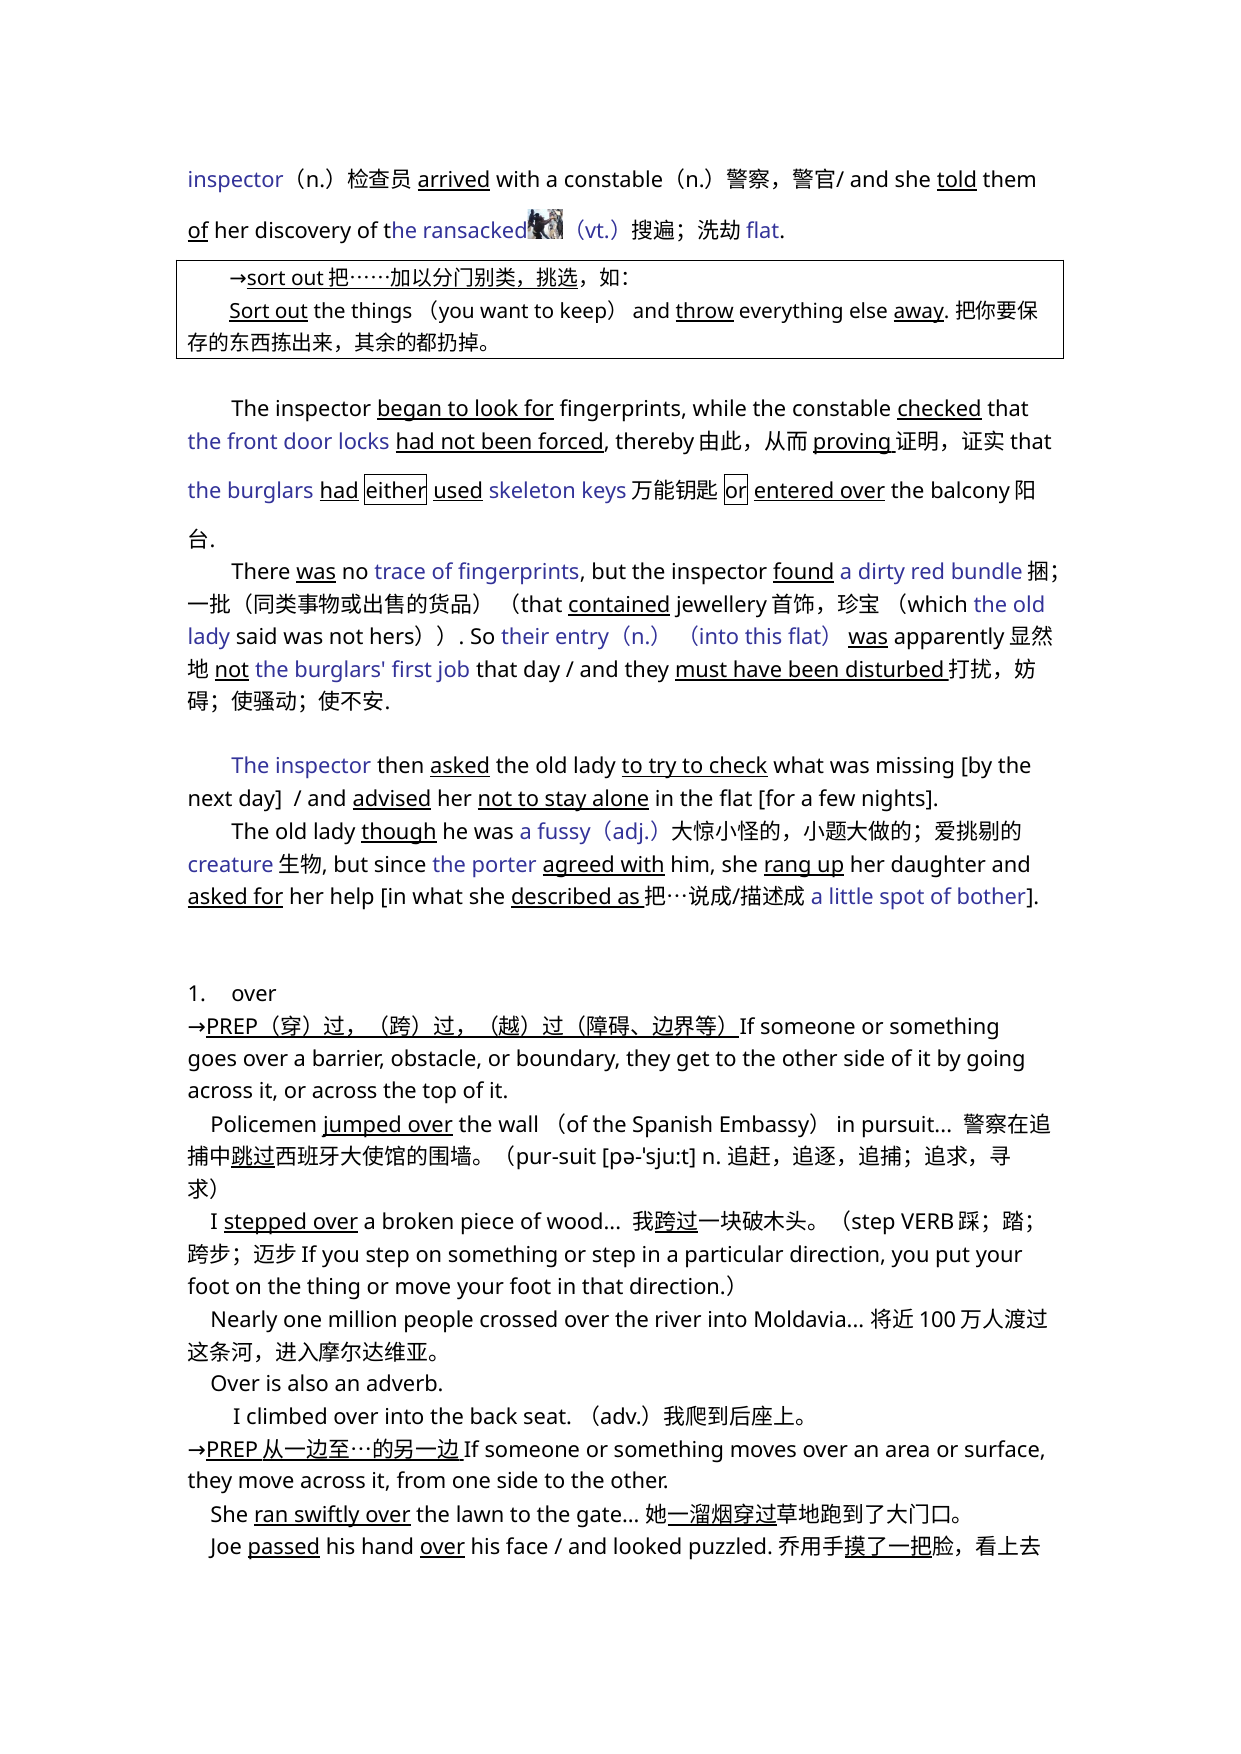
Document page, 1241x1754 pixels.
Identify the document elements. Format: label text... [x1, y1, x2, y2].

list over [187, 977, 1053, 1009]
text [187, 162, 1053, 259]
text I stepped over a broken piece of wood... 我跨过一块破木头。（step VERB踩；踏；跨步；迈步If you step on something or step in a particular direction, you put your foot on the thing or move your foot in that direction.） [187, 1204, 1053, 1302]
picture [527, 209, 563, 239]
text Policemen jumped over the wall （of the Spanish Embassy） in pursuit... 警察在追捕中跳过西班牙大使馆的围墙。（pur-suit [pə-ˈsju:t] n. 追赶，追逐，追捕；追求，寻求） [187, 1107, 1053, 1204]
text The old lady though he was a fussy（adj.）大惊小怪的，小题大做的；爱挑剔的 creature生物, but since the porter agreed with him, she rang up her daughter and asked for her help [in what she described as把…说成/描述成 a little spot of bother]. [187, 814, 1053, 912]
text I climbed over into the back seat. （adv.）我爬到后座上。 [187, 1399, 1053, 1432]
text The inspector then asked the old lady to try to check what was missing [by the next day] / and advised her not to stay alone in the flat [for a few nights]. [187, 749, 1053, 814]
text Over is also an adverb. [187, 1367, 1053, 1399]
text The inspector began to look for fingerprints, while the constable checked that the front door locks had not been forced, thereby由此，从而 proving证明，证实 that the burglars had either used skeleton keys万能钥匙 or entered over the balcony阳台. [187, 392, 1053, 554]
table_header →sort out把……加以分门别类，挑选，如： Sort out the things （you want to keep） and throw everything else away. 把你要保存的东西拣出来，其余的都扔掉。 [177, 261, 1063, 358]
text She ran swiftly over the lawn to the gate... 她一溜烟穿过草地跑到了大门口。 [187, 1497, 1053, 1529]
text There was no trace of fingerprints, but the inspector found a dirty red bundle捆；一批（同类事物或出售的货品） （that contained jewellery首饰，珍宝 （which the old lady said was not hers））. So their entry（n.） （into this flat） was apparently显然地 not the burglars' first job that day / and they must have been disturbed打扰，妨碍；使骚动；使不安. [187, 554, 1053, 717]
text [187, 1529, 1053, 1562]
text →PREP从一边至…的另一边If someone or something moves over an area or surface, they move across it, from one side to the other. [187, 1432, 1053, 1497]
text Nearly one million people crossed over the river into Moldavia... 将近100万人渡过这条河，进入摩尔达维亚。 [187, 1302, 1053, 1367]
text →PREP（穿）过，（跨）过，（越）过（障碍、边界等）If someone or something goes over a barrier, obstacle, or boundary, they get to the other side of it by going across it, or across the top of it. [187, 1009, 1053, 1107]
